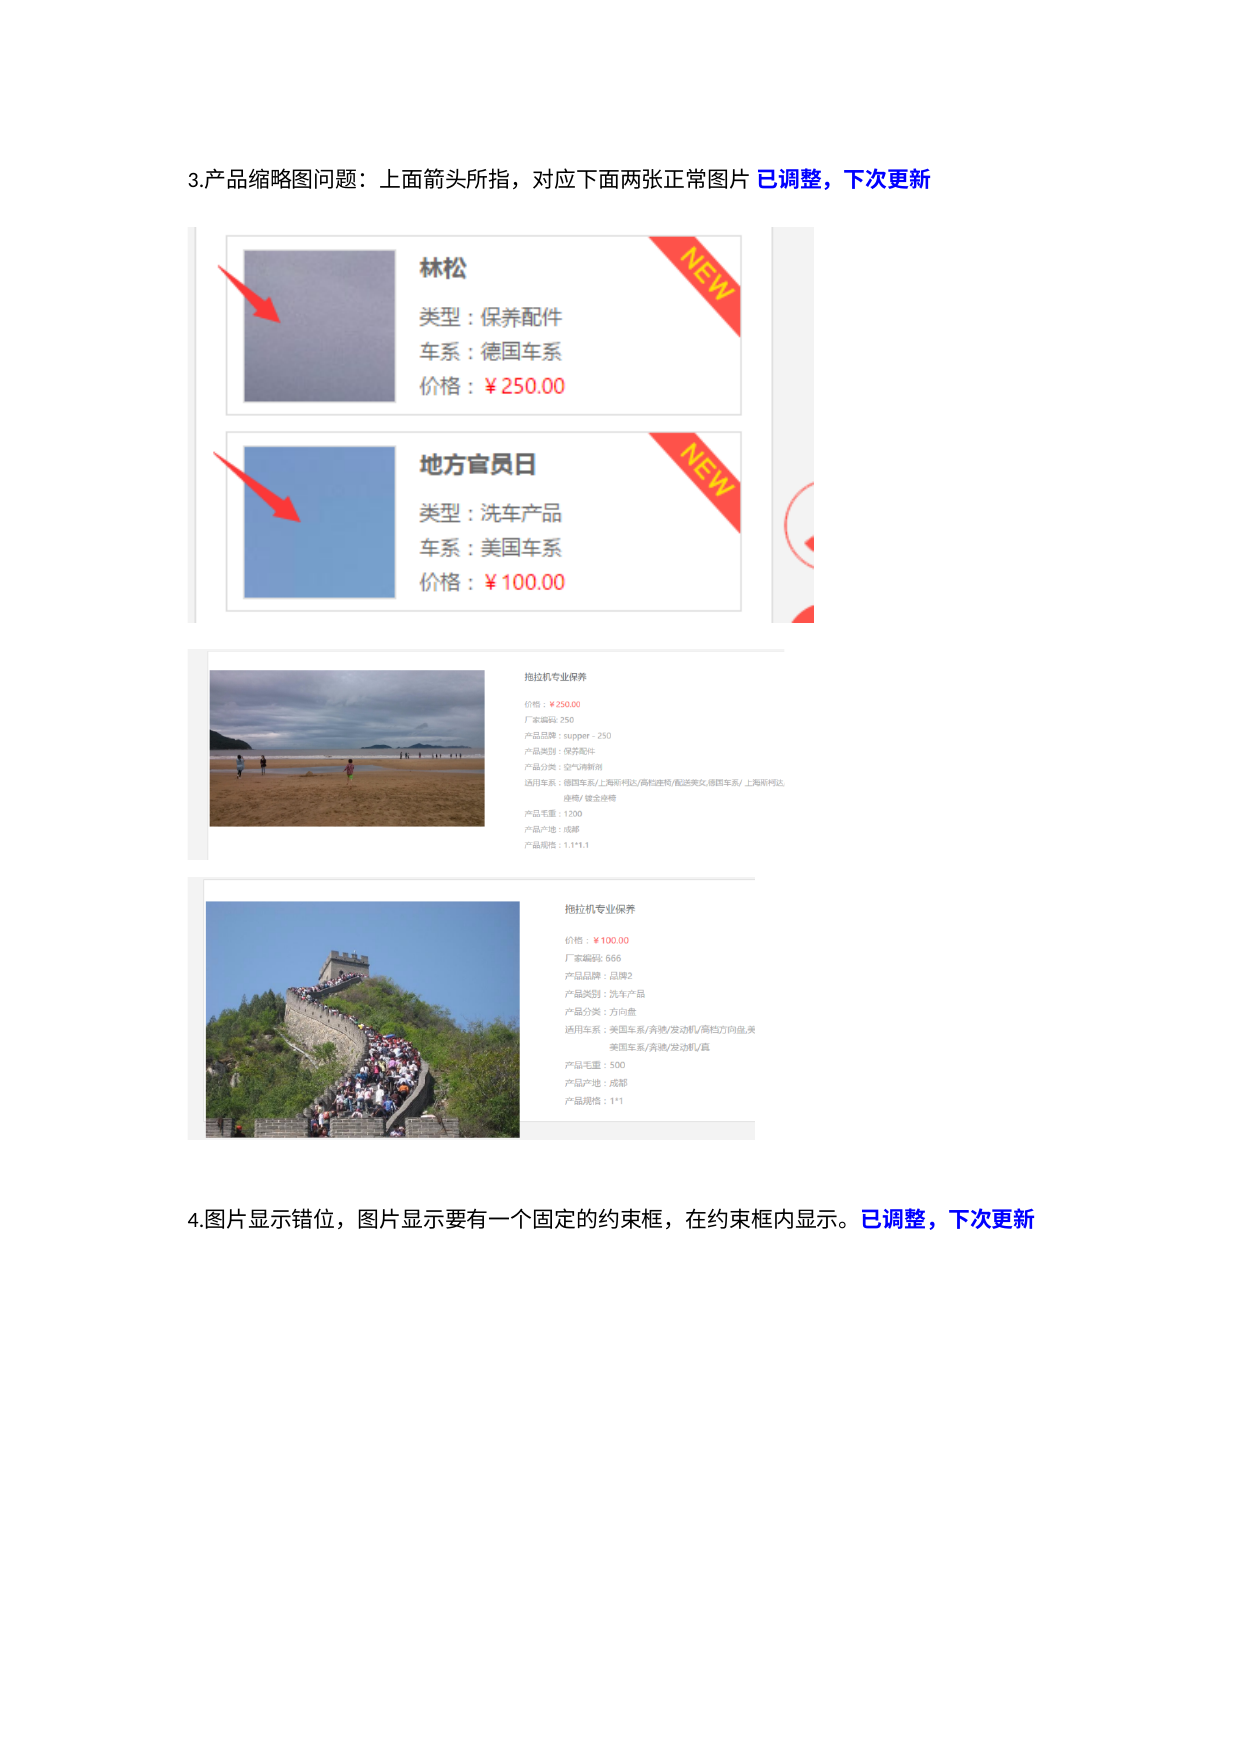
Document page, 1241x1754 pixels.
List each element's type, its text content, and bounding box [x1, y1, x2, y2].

picture [187, 877, 755, 1140]
picture [187, 227, 814, 623]
text 4.图片显示错位，图片显示要有一个固定的约束框，在约束框内显示。已调整，下次更新 [187, 1202, 1053, 1234]
picture [187, 649, 785, 860]
text 3.产品缩略图问题：上面箭头所指，对应下面两张正常图片 已调整，下次更新 [187, 162, 1053, 194]
